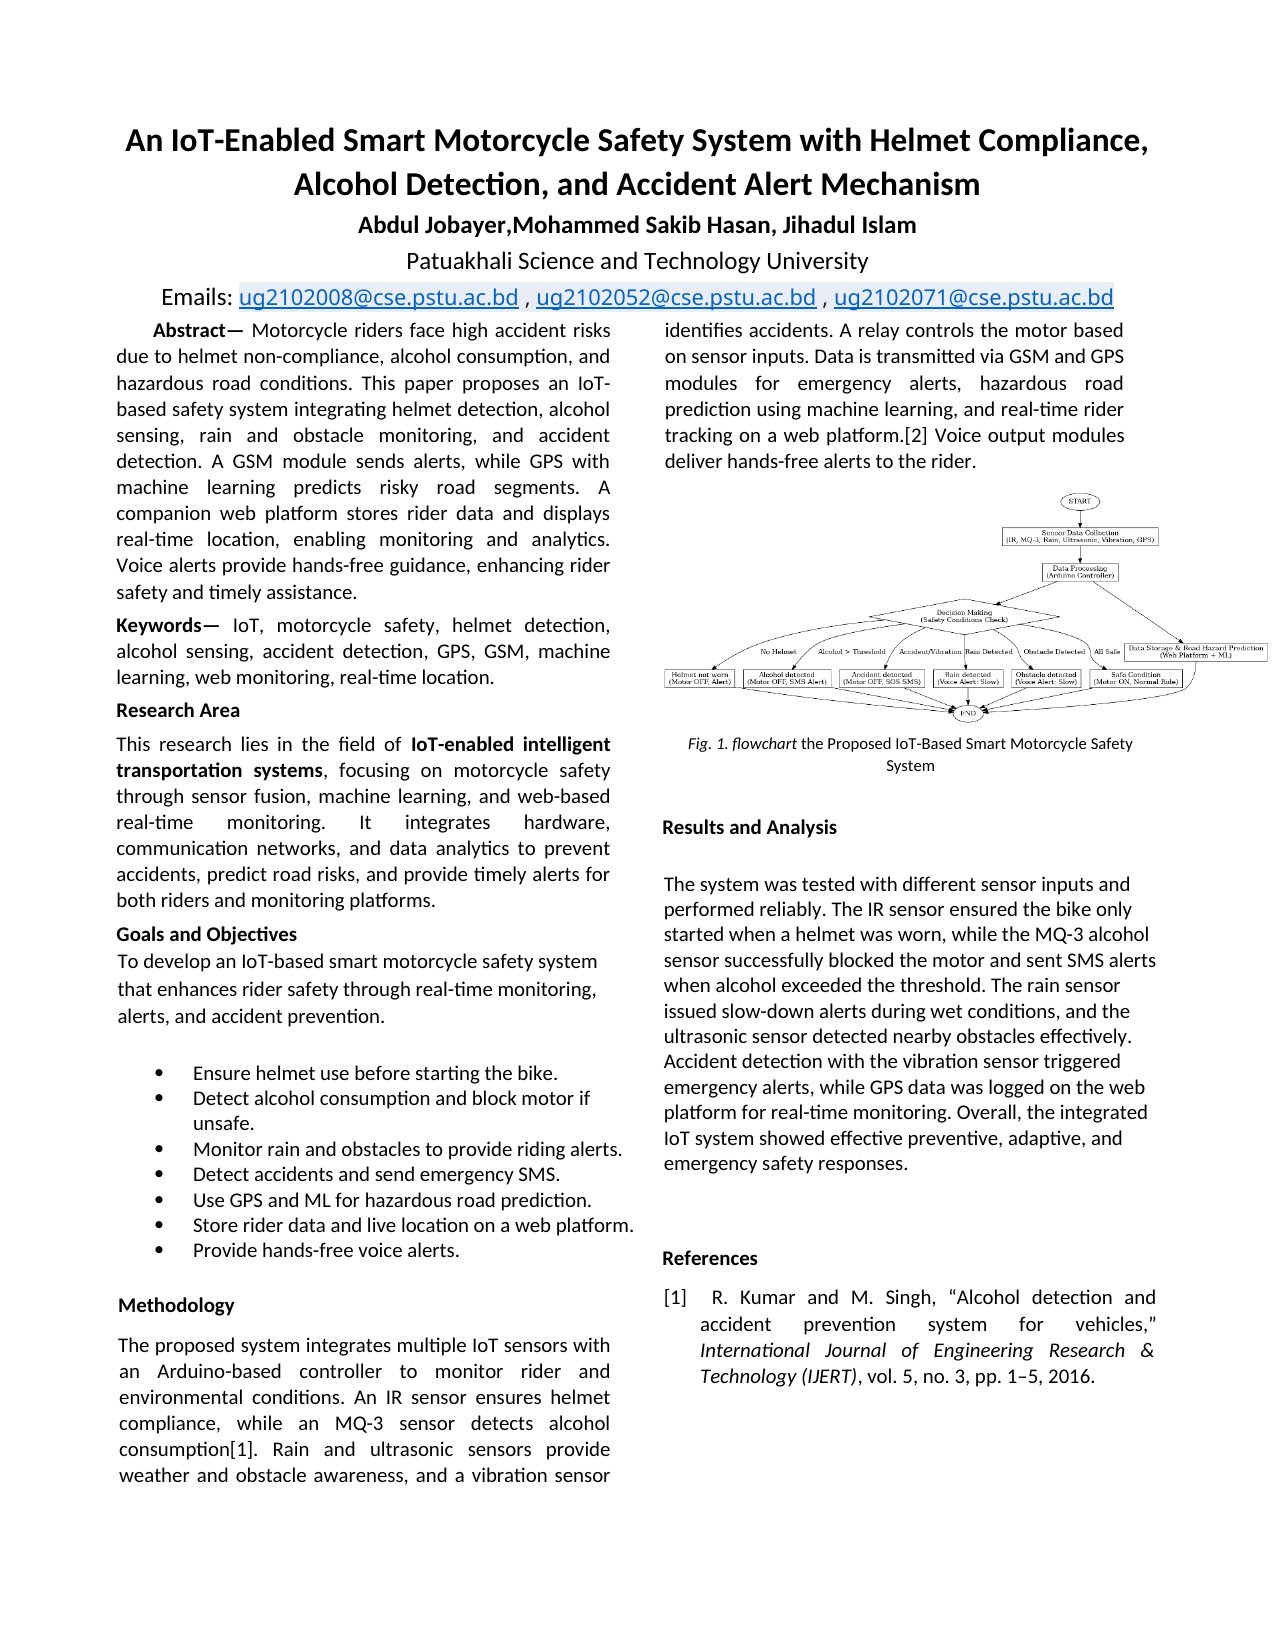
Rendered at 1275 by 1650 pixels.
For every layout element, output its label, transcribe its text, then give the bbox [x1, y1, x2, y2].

text The proposed system integrates multiple IoT sensors with an Arduino-based controller to monitor rider and environmental conditions. An IR sensor ensures helmet compliance, while an MQ-3 sensor detects alcohol consumption[1]. Rain and ultrasonic sensors provide weather and obstacle awareness, and a vibration sensor identifies accidents. A relay controls the motor based on sensor inputs. Data is transmitted via GSM and GPS modules for emergency alerts, hazardous road prediction using machine learning, and real-time rider tracking on a web platform.[2] Voice output modules deliver hands-free alerts to the rider. [663, 357, 1125, 696]
text Patuakhali Science and Technology University [118, 245, 1157, 275]
text Research Area [116, 698, 611, 723]
text Fig. 1. flowchart the Proposed IoT-Based Smart Motorcycle Safety System [663, 956, 1157, 998]
list Store rider data and live location on a web platform. [155, 1358, 643, 1383]
list Detect alcohol consumption and block motor if unsafe. [155, 1114, 643, 1165]
list Monitor rain and obstacles to provide riding alerts. [155, 1194, 643, 1220]
picture [663, 714, 1269, 946]
subtitle Methodology [663, 317, 1125, 343]
text Abstract— Motorcycle riders face high accident risks due to helmet non-compliance, alcohol consumption, and hazardous road conditions. This paper proposes an IoT-based safety system integrating helmet detection, alcohol sensing, rain and obstacle monitoring, and accident detection. A GSM module sends alerts, while GPS with machine learning predicts risky road segments. A companion web platform stores rider data and displays real-time location, enabling monitoring and analytics. Voice alerts provide hands-free guidance, enhancing rider safety and timely assistance. [116, 317, 611, 604]
text An IoT-Enabled Smart Motorcycle Safety System with Helmet Compliance, Alcohol Detection, and Accident Alert Mechanism [118, 119, 1157, 204]
text Abdul Jobayer,Mohammed Sakib Hasan, Jihadul Islam [118, 209, 1157, 240]
list Use GPS and ML for hazardous road prediction. [155, 1303, 643, 1329]
text Keywords— IoT, motorcycle safety, helmet detection, alcohol sensing, accident detection, GPS, GSM, machine learning, web monitoring, real-time location. [116, 612, 611, 690]
list Detect accidents and send emergency SMS. [155, 1249, 643, 1274]
subtitle Goals and Objectives To develop an IoT-based smart motorcycle safety system that enhances rider safety through real-time monitoring, alerts, and accident prevention. [116, 921, 611, 1028]
text The system was tested with different sensor inputs and performed reliably. The IR sensor ensured the bike only started when a helmet was worn, while the MQ-3 alcohol sensor successfully blocked the motor and sent SMS alerts when alcohol exceeded the threshold. The rain sensor issued slow-down alerts during wet conditions, and the ultrasonic sensor detected nearby obstacles effectively. Accident detection with the vibration sensor triggered emergency alerts, while GPS data was logged on the web platform for real-time monitoring. Overall, the integrated IoT system showed effective preventive, adaptive, and emergency safety responses. [663, 1094, 1157, 1399]
list Ensure helmet use before starting the bike. [155, 1060, 643, 1085]
subtitle Results and Analysis [662, 1037, 1125, 1062]
list Provide hands-free voice alerts. [155, 1413, 643, 1438]
text Emails: ug2102008@cse.pstu.ac.bd , ug2102052@cse.pstu.ac.bd , ug2102071@cse.pstu.ac.bd [118, 281, 1157, 312]
text This research lies in the field of IoT-enabled intelligent transportation systems, focusing on motorcycle safety through sensor fusion, machine learning, and web-based real-time monitoring. It integrates hardware, communication networks, and data analytics to prevent accidents, predict road risks, and provide timely alerts for both riders and monitoring platforms. [116, 731, 611, 913]
